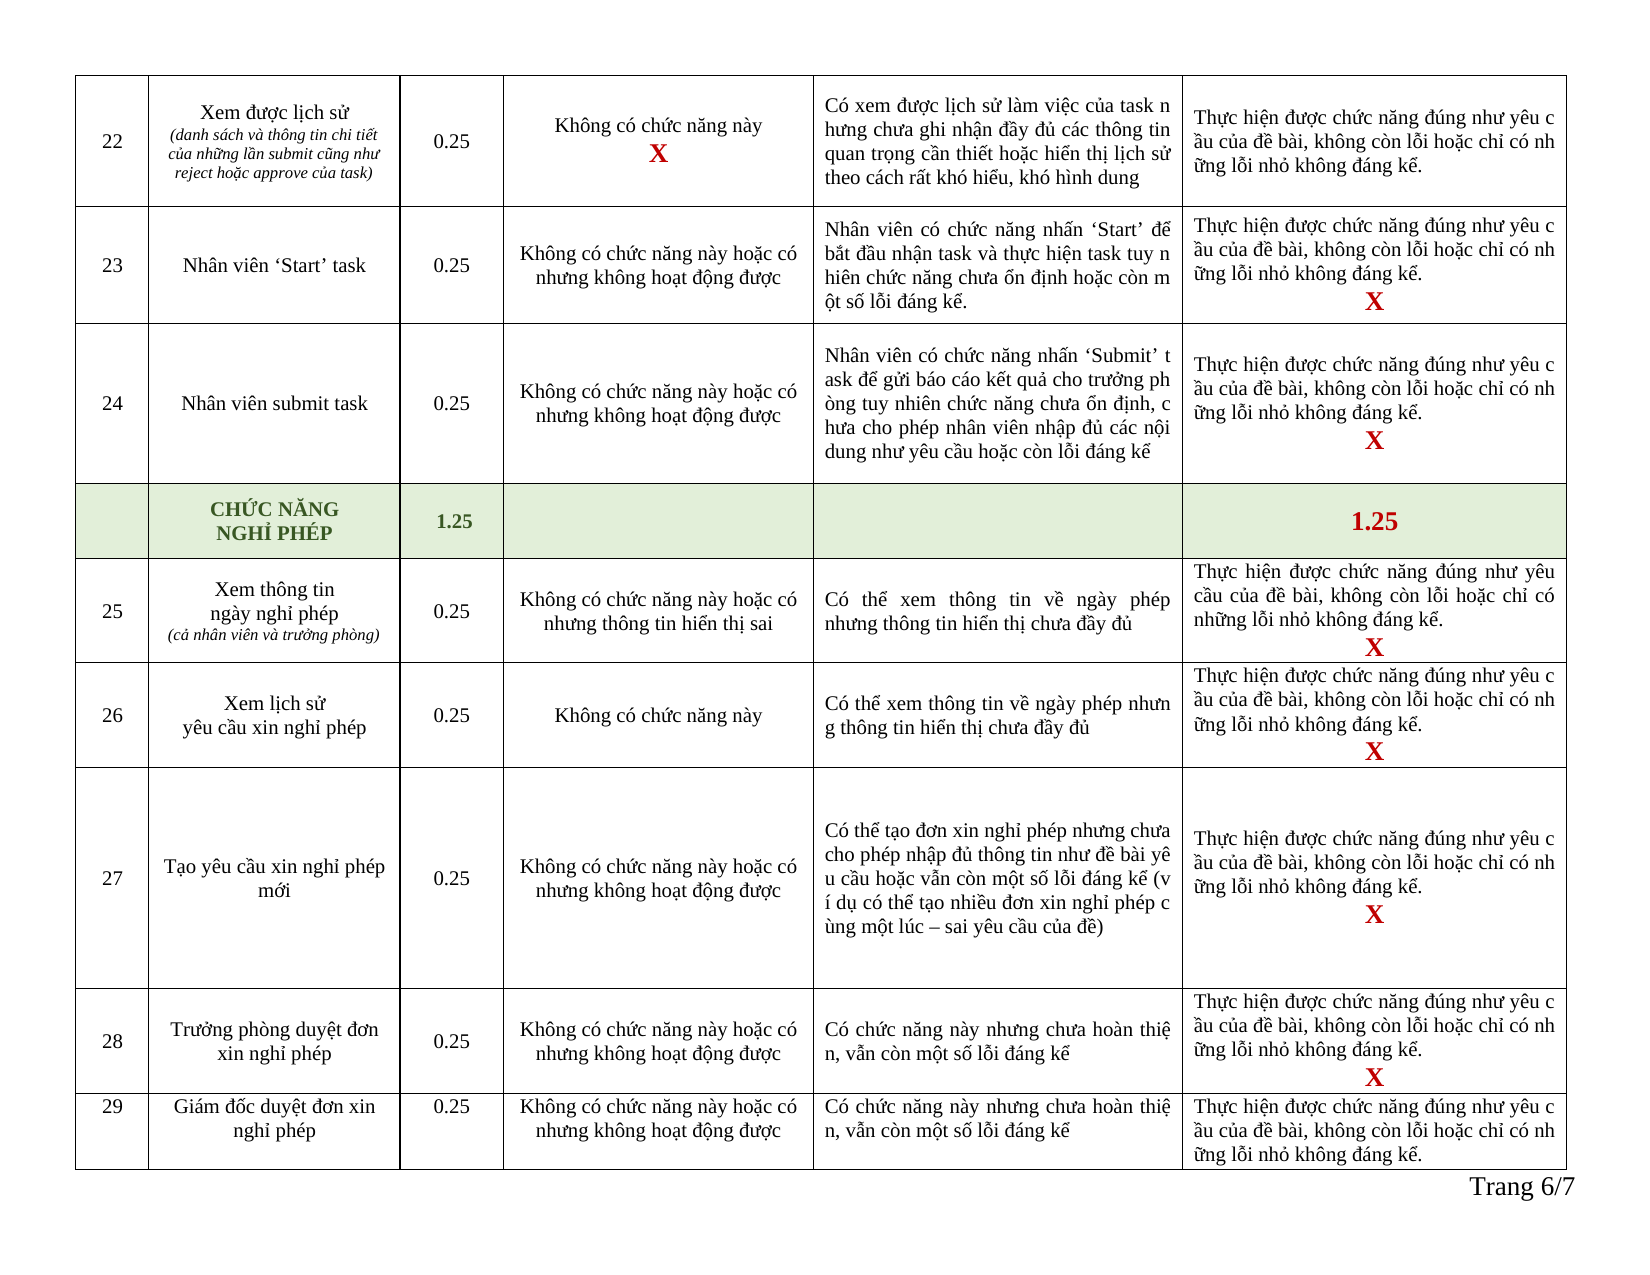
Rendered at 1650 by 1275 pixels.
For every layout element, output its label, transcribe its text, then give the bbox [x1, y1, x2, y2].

table_cell Không có chức năng này hoặc có nhưng thông tin hiển thị sai [504, 559, 813, 662]
table_cell Xem thông tin ngày nghỉ phép (cả nhân viên và trưởng phòng) [149, 559, 399, 662]
table_cell Nhân viên có chức năng nhấn ‘Submit’ task để gửi báo cáo kết quả cho trưởng phòng tuy nhiên chức năng chưa ổn định, chưa cho phép nhân viên nhập đủ các nội dung như yêu cầu hoặc còn lỗi đáng kể [814, 324, 1182, 483]
table_cell Không có chức năng này hoặc có nhưng không hoạt động được [504, 989, 813, 1093]
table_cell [814, 1094, 1182, 1169]
table_cell Thực hiện được chức năng đúng như yêu cầu của đề bài, không còn lỗi hoặc chỉ có những lỗi nhỏ không đáng kể. X [1183, 663, 1566, 767]
table_cell [76, 484, 148, 558]
table_cell Thực hiện được chức năng đúng như yêu cầu của đề bài, không còn lỗi hoặc chỉ có những lỗi nhỏ không đáng kể. X [1183, 324, 1566, 483]
table_cell Tạo yêu cầu xin nghỉ phép mới [149, 768, 399, 988]
table_cell 23 [76, 207, 148, 322]
table_cell 22 [76, 76, 148, 206]
table_cell 24 [76, 324, 148, 483]
table_cell 27 [76, 768, 148, 988]
table_cell Không có chức năng này hoặc có nhưng không hoạt động được [504, 324, 813, 483]
table_cell 0.25 [401, 663, 503, 767]
table_cell Thực hiện được chức năng đúng như yêu cầu của đề bài, không còn lỗi hoặc chỉ có những lỗi nhỏ không đáng kể. X [1183, 559, 1566, 662]
table_cell 0.25 [401, 324, 503, 483]
table_cell Xem được lịch sử (danh sách và thông tin chi tiết của những lần submit cũng như reject hoặc approve của task) [149, 76, 399, 206]
table_cell 1.25 [401, 484, 503, 558]
table_cell Nhân viên submit task [149, 324, 399, 483]
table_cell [149, 1094, 399, 1169]
table_cell 25 [76, 559, 148, 662]
table_cell Có xem được lịch sử làm việc của task nhưng chưa ghi nhận đầy đủ các thông tin quan trọng cần thiết hoặc hiển thị lịch sử theo cách rất khó hiểu, khó hình dung [814, 76, 1182, 206]
table_cell 0.25 [401, 768, 503, 988]
table_cell CHỨC NĂNG NGHỈ PHÉP [149, 484, 399, 558]
table_cell Thực hiện được chức năng đúng như yêu cầu của đề bài, không còn lỗi hoặc chỉ có những lỗi nhỏ không đáng kể. X [1183, 768, 1566, 988]
table_cell 0.25 [401, 989, 503, 1093]
table_cell Trưởng phòng duyệt đơn xin nghỉ phép [149, 989, 399, 1093]
table_cell Thực hiện được chức năng đúng như yêu cầu của đề bài, không còn lỗi hoặc chỉ có những lỗi nhỏ không đáng kể. X [1183, 207, 1566, 322]
table_cell Có chức năng này nhưng chưa hoàn thiện, vẫn còn một số lỗi đáng kể [814, 989, 1182, 1093]
table_cell 0.25 [401, 207, 503, 322]
table_cell Không có chức năng này hoặc có nhưng không hoạt động được [504, 768, 813, 988]
table_cell Thực hiện được chức năng đúng như yêu cầu của đề bài, không còn lỗi hoặc chỉ có những lỗi nhỏ không đáng kể. X [1183, 989, 1566, 1093]
table_cell Thực hiện được chức năng đúng như yêu cầu của đề bài, không còn lỗi hoặc chỉ có những lỗi nhỏ không đáng kể. [1183, 76, 1566, 206]
table_cell 1.25 [1183, 484, 1566, 558]
table_cell 26 [76, 663, 148, 767]
table_cell 0.25 [401, 76, 503, 206]
table_cell [504, 484, 813, 558]
table_cell Nhân viên ‘Start’ task [149, 207, 399, 322]
table_cell [814, 484, 1182, 558]
table_cell 0.25 [401, 559, 503, 662]
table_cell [504, 1094, 813, 1169]
table_cell 0.25 [401, 1094, 503, 1169]
table_cell Không có chức năng này hoặc có nhưng không hoạt động được [504, 207, 813, 322]
table_cell Nhân viên có chức năng nhấn ‘Start’ để bắt đầu nhận task và thực hiện task tuy nhiên chức năng chưa ổn định hoặc còn một số lỗi đáng kể. [814, 207, 1182, 322]
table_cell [1183, 1094, 1566, 1169]
table_cell Không có chức năng này [504, 663, 813, 767]
table_cell Xem lịch sử yêu cầu xin nghỉ phép [149, 663, 399, 767]
table_cell Có thể xem thông tin về ngày phép nhưng thông tin hiển thị chưa đầy đủ [814, 663, 1182, 767]
table_cell Có thể xem thông tin về ngày phép nhưng thông tin hiển thị chưa đầy đủ [814, 559, 1182, 662]
table_cell 29 [76, 1094, 148, 1169]
table_cell Có thể tạo đơn xin nghỉ phép nhưng chưa cho phép nhập đủ thông tin như đề bài yêu cầu hoặc vẫn còn một số lỗi đáng kể (ví dụ có thể tạo nhiều đơn xin nghỉ phép cùng một lúc – sai yêu cầu của đề) [814, 768, 1182, 988]
table_cell 28 [76, 989, 148, 1093]
table_cell Không có chức năng này X [504, 76, 813, 206]
